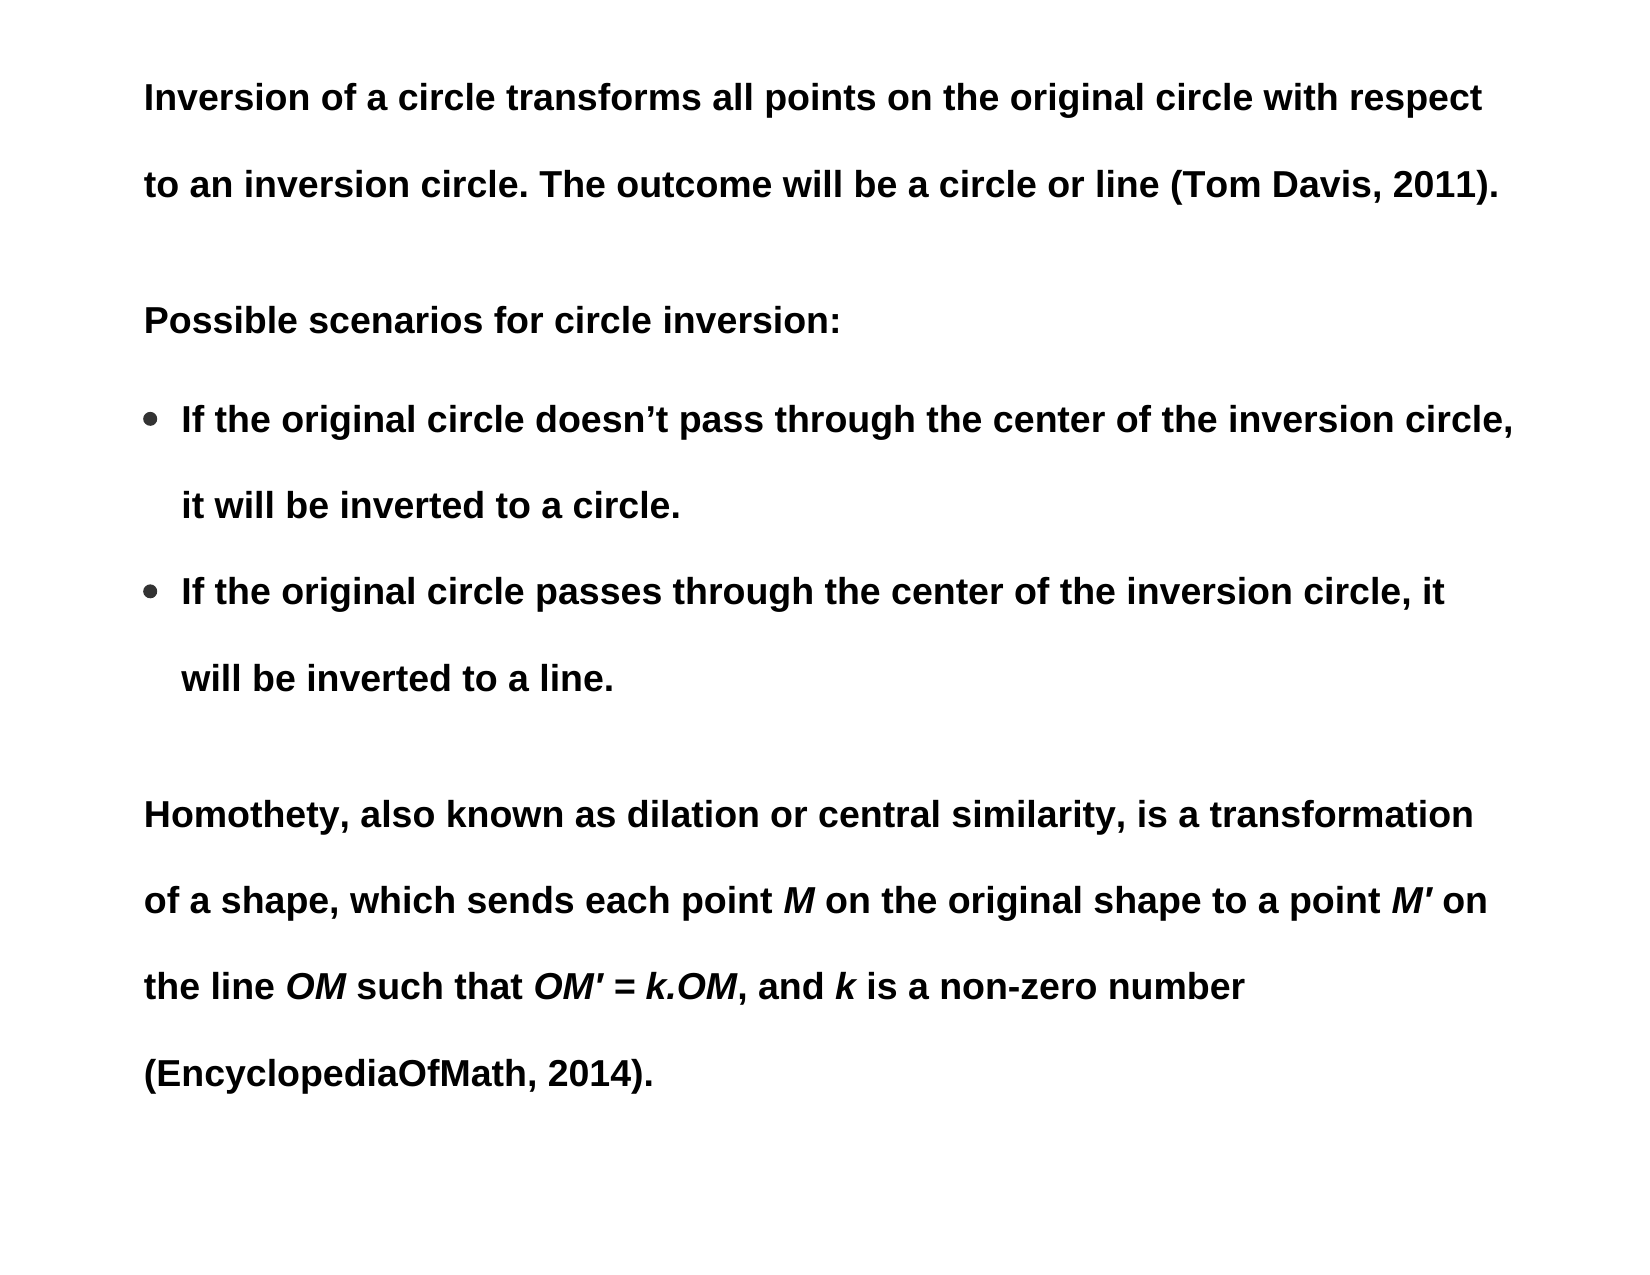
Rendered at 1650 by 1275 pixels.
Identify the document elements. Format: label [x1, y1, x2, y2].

table_cell [0, 26, 1647, 1133]
